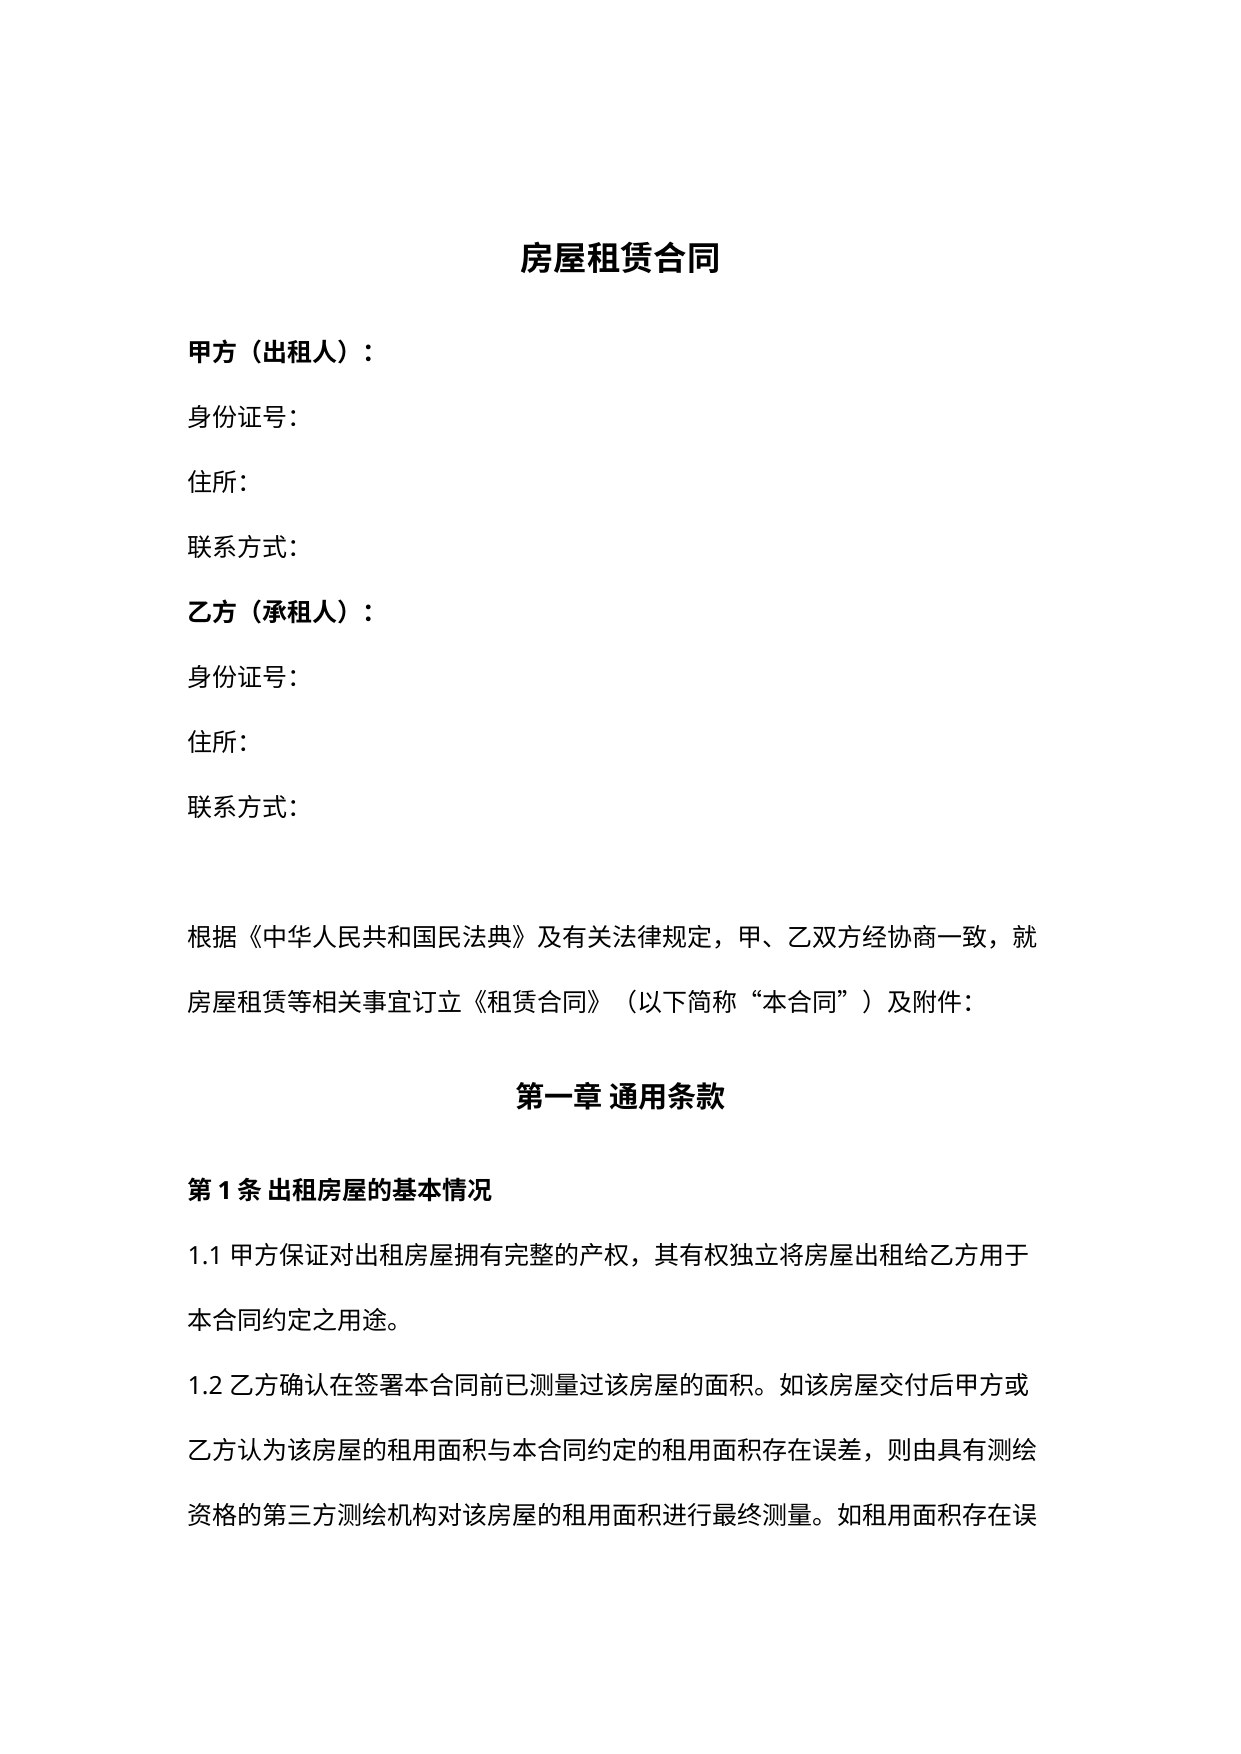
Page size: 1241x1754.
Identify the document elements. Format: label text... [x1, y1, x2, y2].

subtitle 第1条 出租房屋的基本情况 [187, 1156, 1053, 1221]
subtitle 第一章 通用条款 [187, 1062, 1053, 1127]
text 住所： [187, 448, 1053, 513]
subtitle 房屋租赁合同 [187, 224, 1053, 289]
text 1.1 甲方保证对出租房屋拥有完整的产权，其有权独立将房屋出租给乙方用于本合同约定之用途。 [187, 1221, 1053, 1351]
text 甲方（出租人）： [187, 318, 1053, 383]
text 乙方（承租人）： [187, 578, 1053, 643]
text 住所： [187, 708, 1053, 773]
text 根据《中华人民共和国民法典》及有关法律规定，甲、乙双方经协商一致，就房屋租赁等相关事宜订立《租赁合同》（以下简称“本合同”）及附件： [187, 903, 1053, 1033]
text 联系方式： [187, 513, 1053, 578]
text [187, 1351, 1053, 1546]
text 身份证号： [187, 383, 1053, 448]
text 身份证号： [187, 643, 1053, 708]
text 联系方式： [187, 773, 1053, 838]
